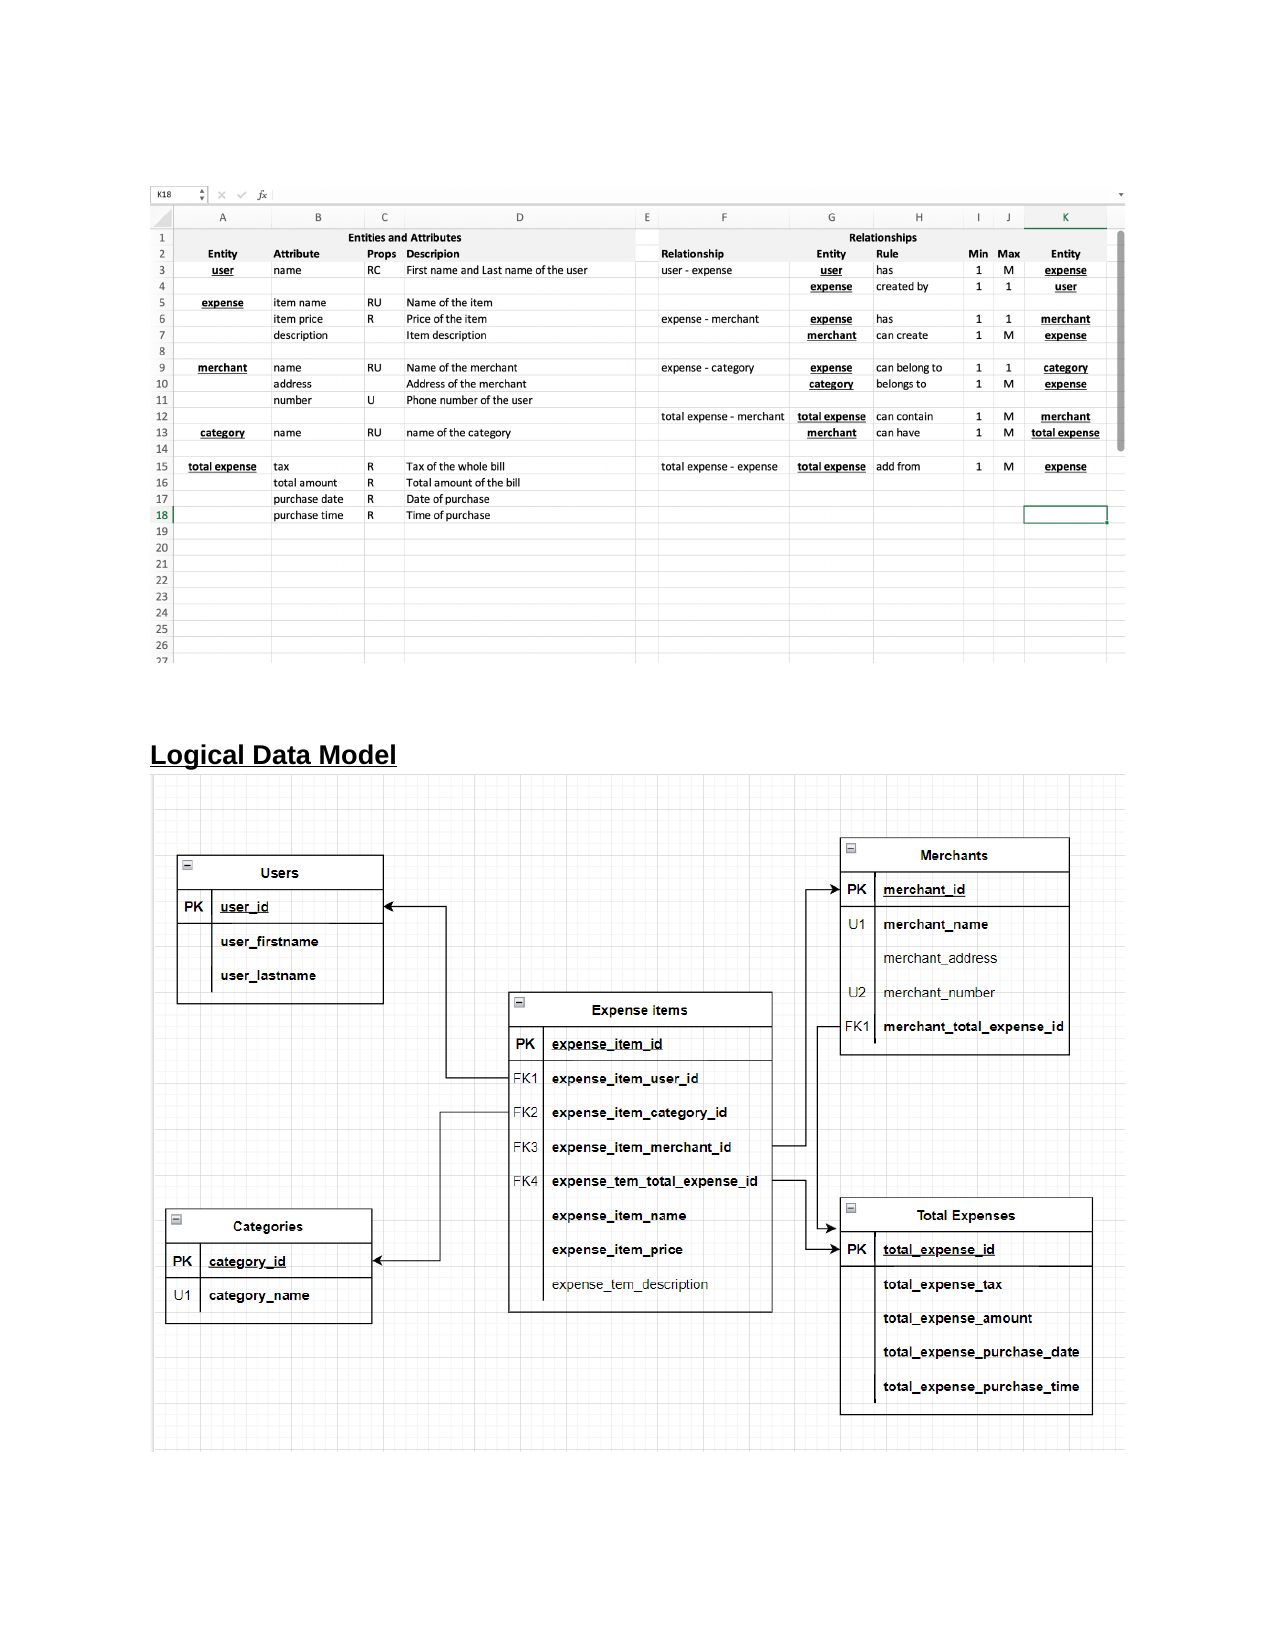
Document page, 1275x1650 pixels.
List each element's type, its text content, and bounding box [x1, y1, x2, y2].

text Logical Data Model [150, 739, 1125, 770]
picture [150, 186, 1125, 663]
picture [150, 774, 1125, 1452]
